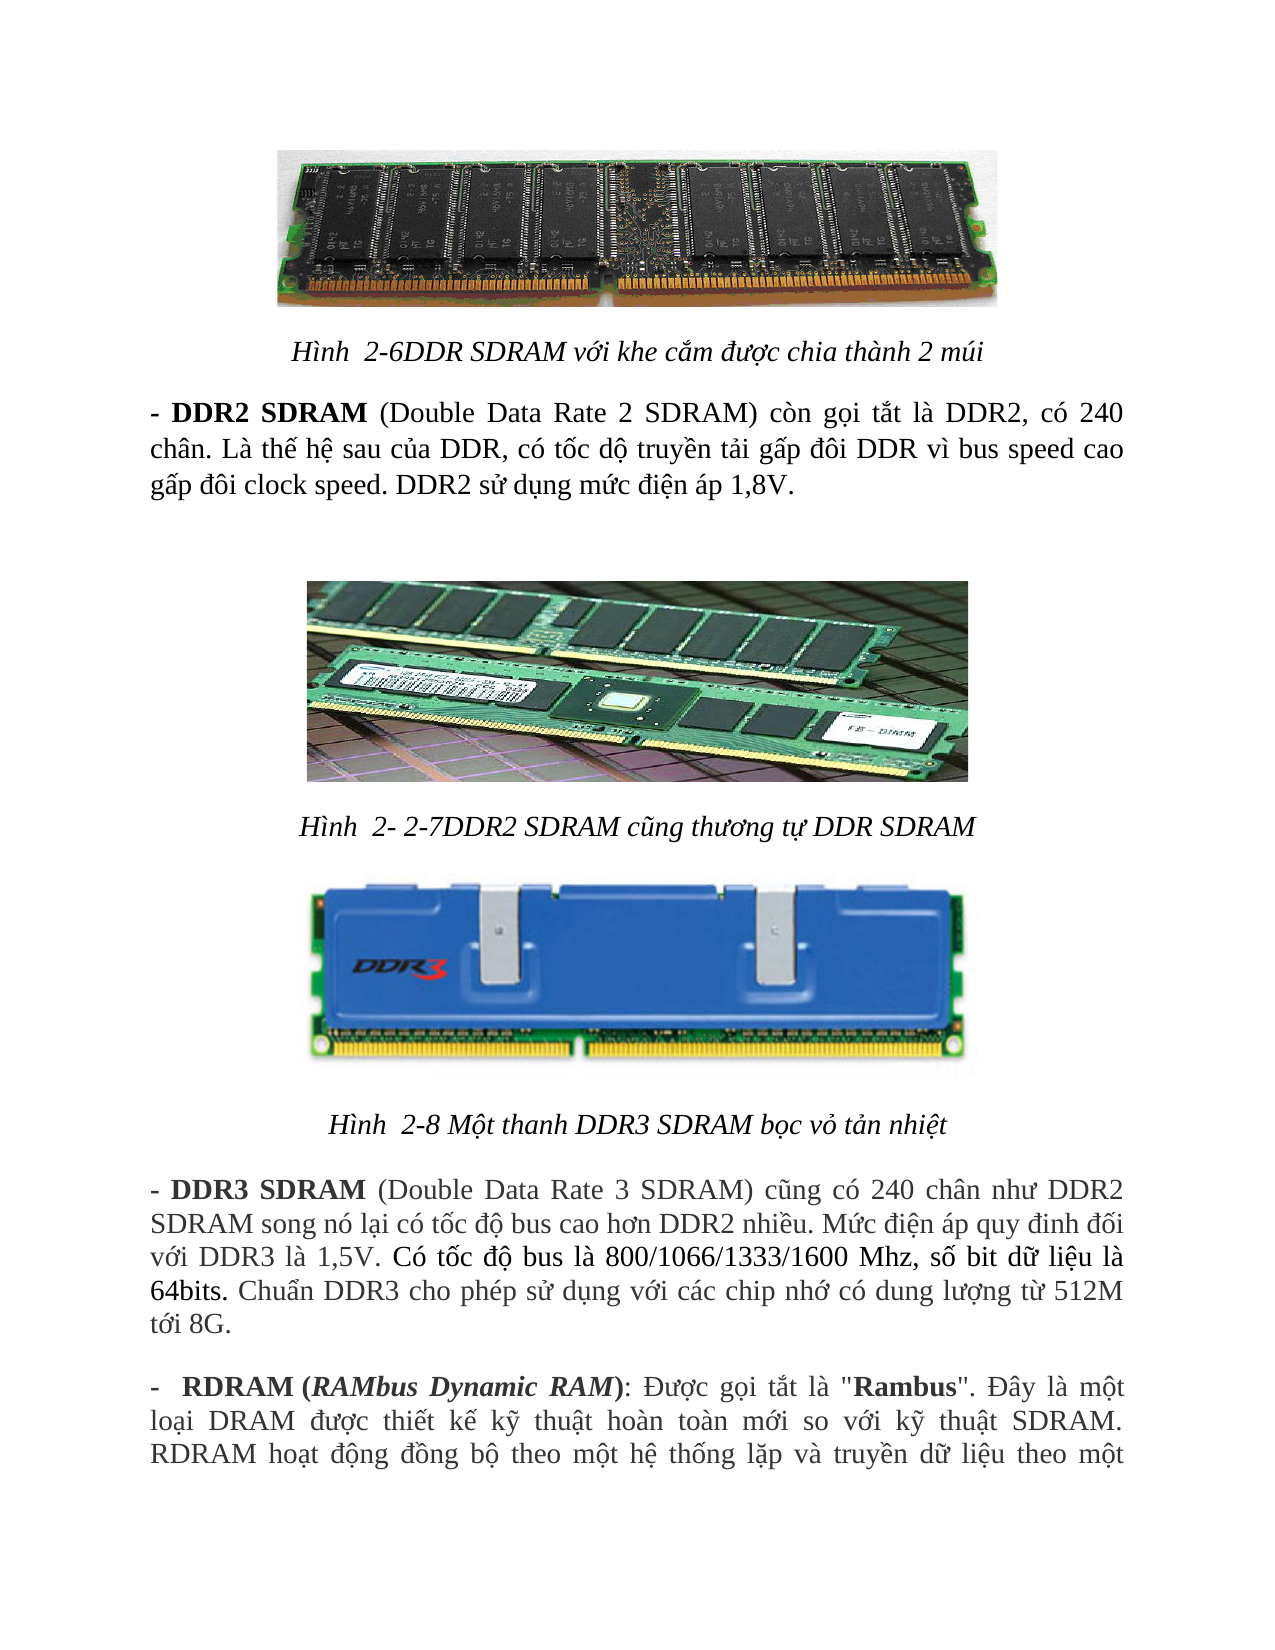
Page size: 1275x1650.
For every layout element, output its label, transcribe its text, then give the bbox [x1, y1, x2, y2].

picture [297, 874, 978, 1078]
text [150, 1369, 1125, 1470]
text - DDR3 SDRAM (Double Data Rate 3 SDRAM) cũng có 240 chân như DDR2 SDRAM song nó lại có tốc độ bus cao hơn DDR2 nhiều. Mức điện áp quy đinh đối với DDR3 là 1,5V. Có tốc độ bus là 800/1066/1333/1600 Mhz, số bit dữ liệu là 64bits. Chuẩn DDR3 cho phép sử dụng với các chip nhớ có dung lượng từ 512M tới 8G. [150, 1172, 1125, 1340]
picture [277, 150, 998, 307]
picture [306, 581, 969, 782]
text - DDR2 SDRAM (Double Data Rate 2 SDRAM) còn gọi tắt là DDR2, có 240 chân. Là thế hệ sau của DDR, có tốc dộ truyền tải gấp đôi DDR vì bus speed cao gấp đôi clock speed. DDR2 sử dụng mức điện áp 1,8V. [150, 395, 1125, 501]
